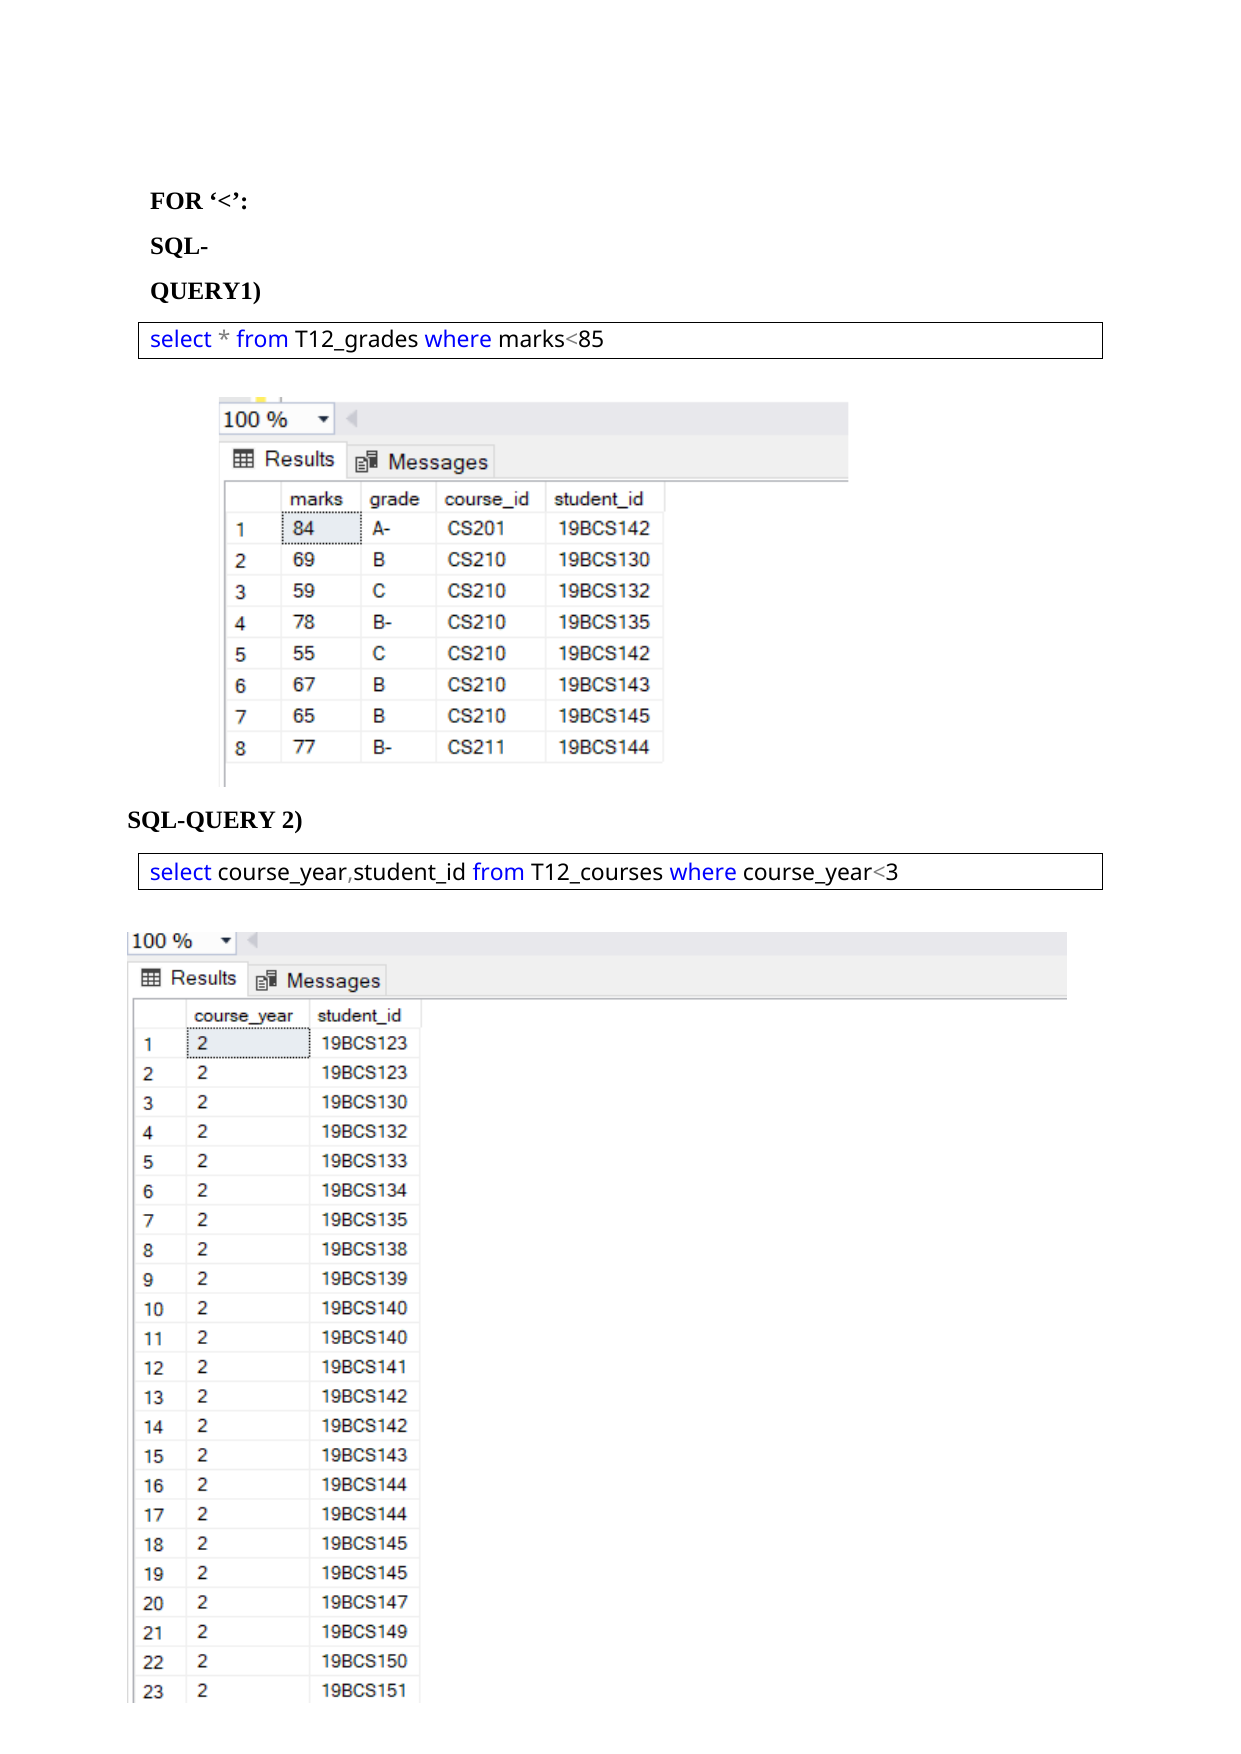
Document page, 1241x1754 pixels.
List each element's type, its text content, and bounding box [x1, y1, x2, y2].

text FOR ‘<’: SQL-QUERY1) [150, 186, 266, 304]
picture [218, 397, 849, 787]
picture [127, 932, 1067, 1703]
